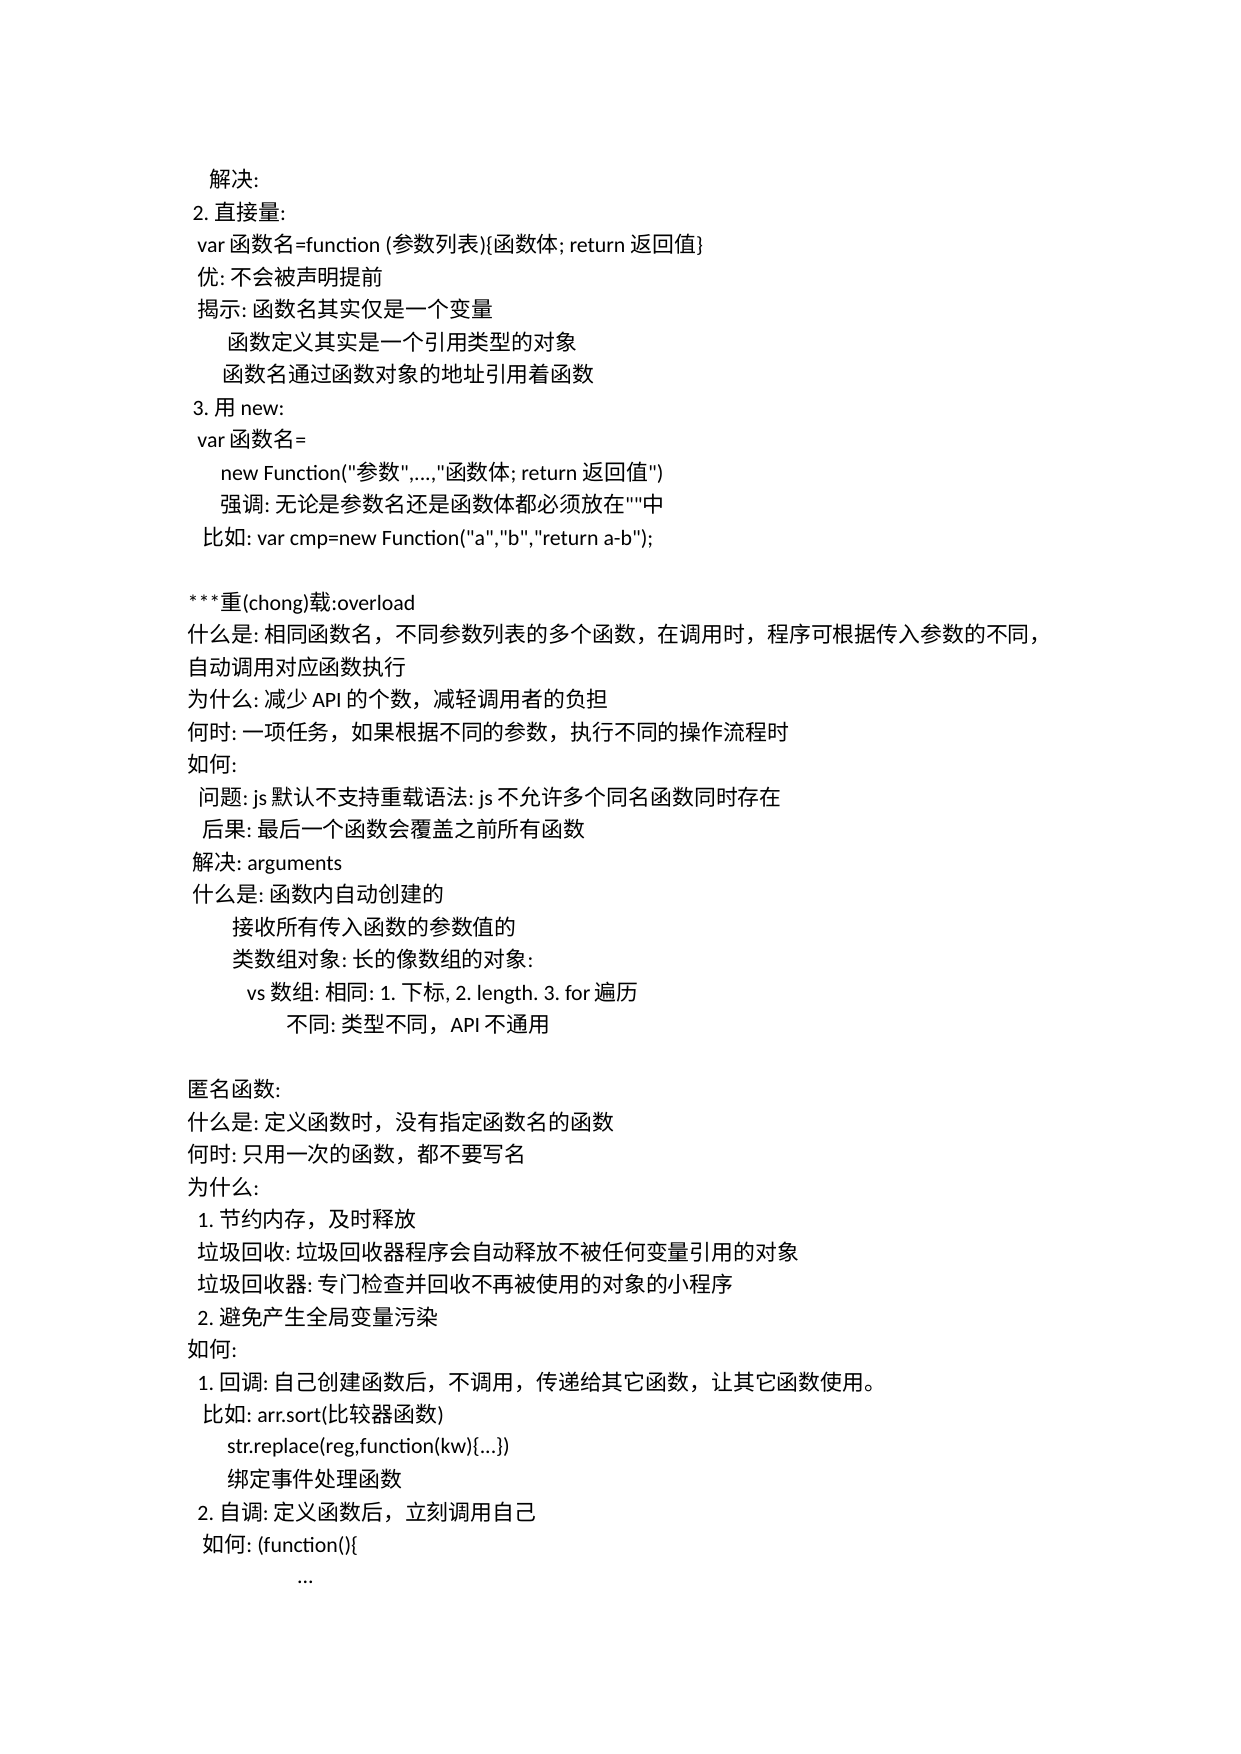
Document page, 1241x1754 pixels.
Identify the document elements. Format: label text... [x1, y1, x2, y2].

text 揭示: 函数名其实仅是一个变量 [187, 292, 1053, 324]
text 2. 自调: 定义函数后，立刻调用自己 [187, 1494, 1053, 1527]
text 何时: 只用一次的函数，都不要写名 [187, 1137, 1053, 1169]
text ***重(chong)载:overload [187, 584, 1053, 617]
text 垃圾回收器: 专门检查并回收不再被使用的对象的小程序 [187, 1267, 1053, 1299]
text var函数名= [187, 422, 1053, 454]
text 如何: [187, 747, 1053, 779]
text 不同: 类型不同，API不通用 [187, 1007, 1053, 1039]
text 垃圾回收: 垃圾回收器程序会自动释放不被任何变量引用的对象 [187, 1234, 1053, 1267]
text 函数定义其实是一个引用类型的对象 [187, 324, 1053, 357]
text 如何: (function(){ [187, 1527, 1053, 1559]
text 什么是: 定义函数时，没有指定函数名的函数 [187, 1104, 1053, 1137]
text 后果: 最后一个函数会覆盖之前所有函数 [187, 812, 1053, 844]
text 何时: 一项任务，如果根据不同的参数，执行不同的操作流程时 [187, 714, 1053, 747]
text vs 数组: 相同: 1. 下标, 2. length. 3. for遍历 [187, 974, 1053, 1007]
text new Function("参数",...,"函数体; return 返回值") [187, 454, 1053, 487]
text 1. 回调: 自己创建函数后，不调用，传递给其它函数，让其它函数使用。 [187, 1364, 1053, 1397]
text 比如: arr.sort(比较器函数) [187, 1397, 1053, 1429]
text ... [187, 1559, 1053, 1592]
text 优: 不会被声明提前 [187, 259, 1053, 292]
text 绑定事件处理函数 [187, 1462, 1053, 1494]
text 如何: [187, 1332, 1053, 1364]
text 1. 节约内存，及时释放 [187, 1202, 1053, 1234]
text 匿名函数: [187, 1072, 1053, 1104]
text 类数组对象: 长的像数组的对象: [187, 942, 1053, 974]
text 解决: [187, 162, 1053, 194]
text 为什么: 减少API的个数，减轻调用者的负担 [187, 682, 1053, 714]
text 为什么: [187, 1169, 1053, 1202]
text 问题: js默认不支持重载语法: js不允许多个同名函数同时存在 [187, 779, 1053, 812]
text 比如: var cmp=new Function("a","b","return a-b"); [187, 519, 1053, 552]
text 2. 避免产生全局变量污染 [187, 1299, 1053, 1332]
text 接收所有传入函数的参数值的 [187, 909, 1053, 942]
text 什么是: 相同函数名，不同参数列表的多个函数，在调用时，程序可根据传入参数的不同，自动调用对应函数执行 [187, 617, 1053, 682]
text 解决: arguments [187, 844, 1053, 877]
text var函数名=function (参数列表){函数体; return 返回值} [187, 227, 1053, 259]
text 3. 用new: [187, 389, 1053, 422]
text 强调: 无论是参数名还是函数体都必须放在""中 [187, 487, 1053, 519]
text 函数名通过函数对象的地址引用着函数 [187, 357, 1053, 389]
text str.replace(reg,function(kw){...}) [187, 1429, 1053, 1462]
text 什么是: 函数内自动创建的 [187, 877, 1053, 909]
text 2. 直接量: [187, 194, 1053, 227]
